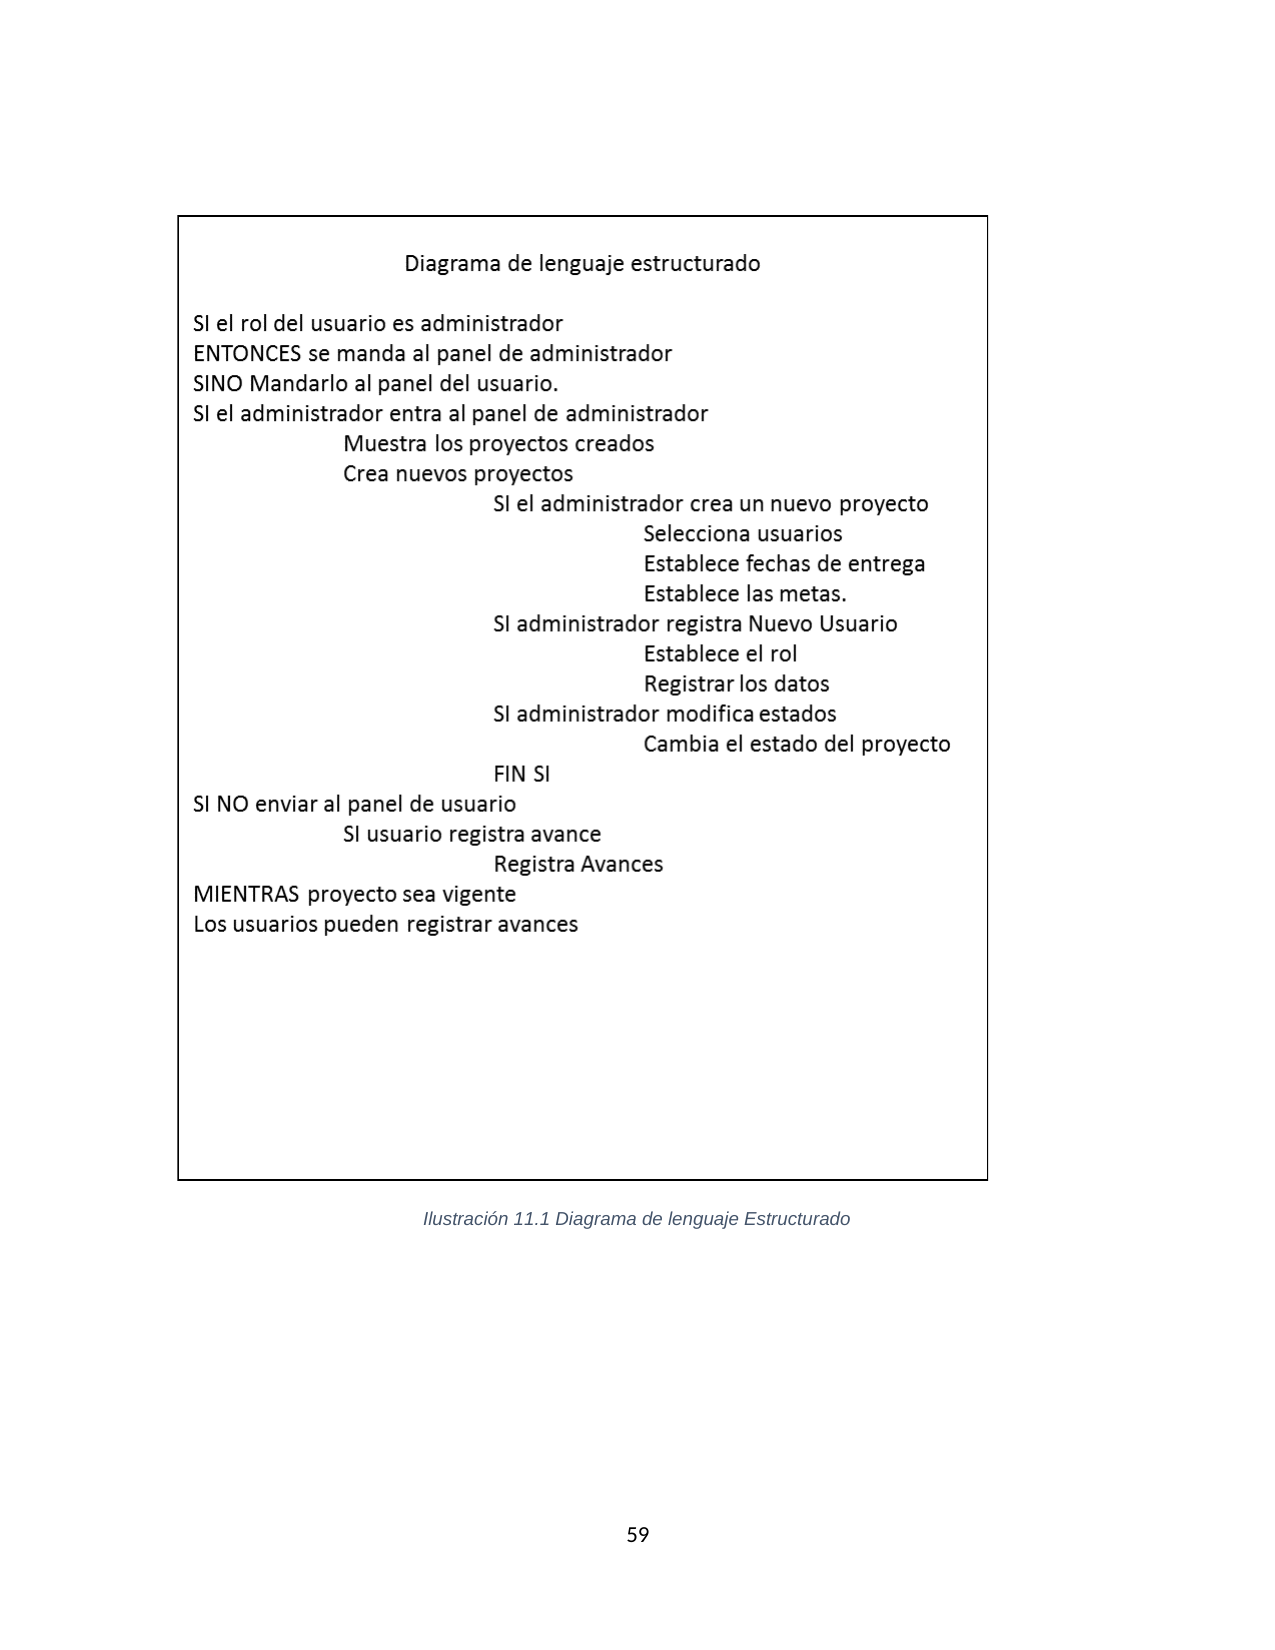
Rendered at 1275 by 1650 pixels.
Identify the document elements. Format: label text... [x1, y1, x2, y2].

picture [177, 215, 989, 1181]
text Ilustración 11.1 Diagrama de lenguaje Estructurado [177, 1207, 1098, 1229]
